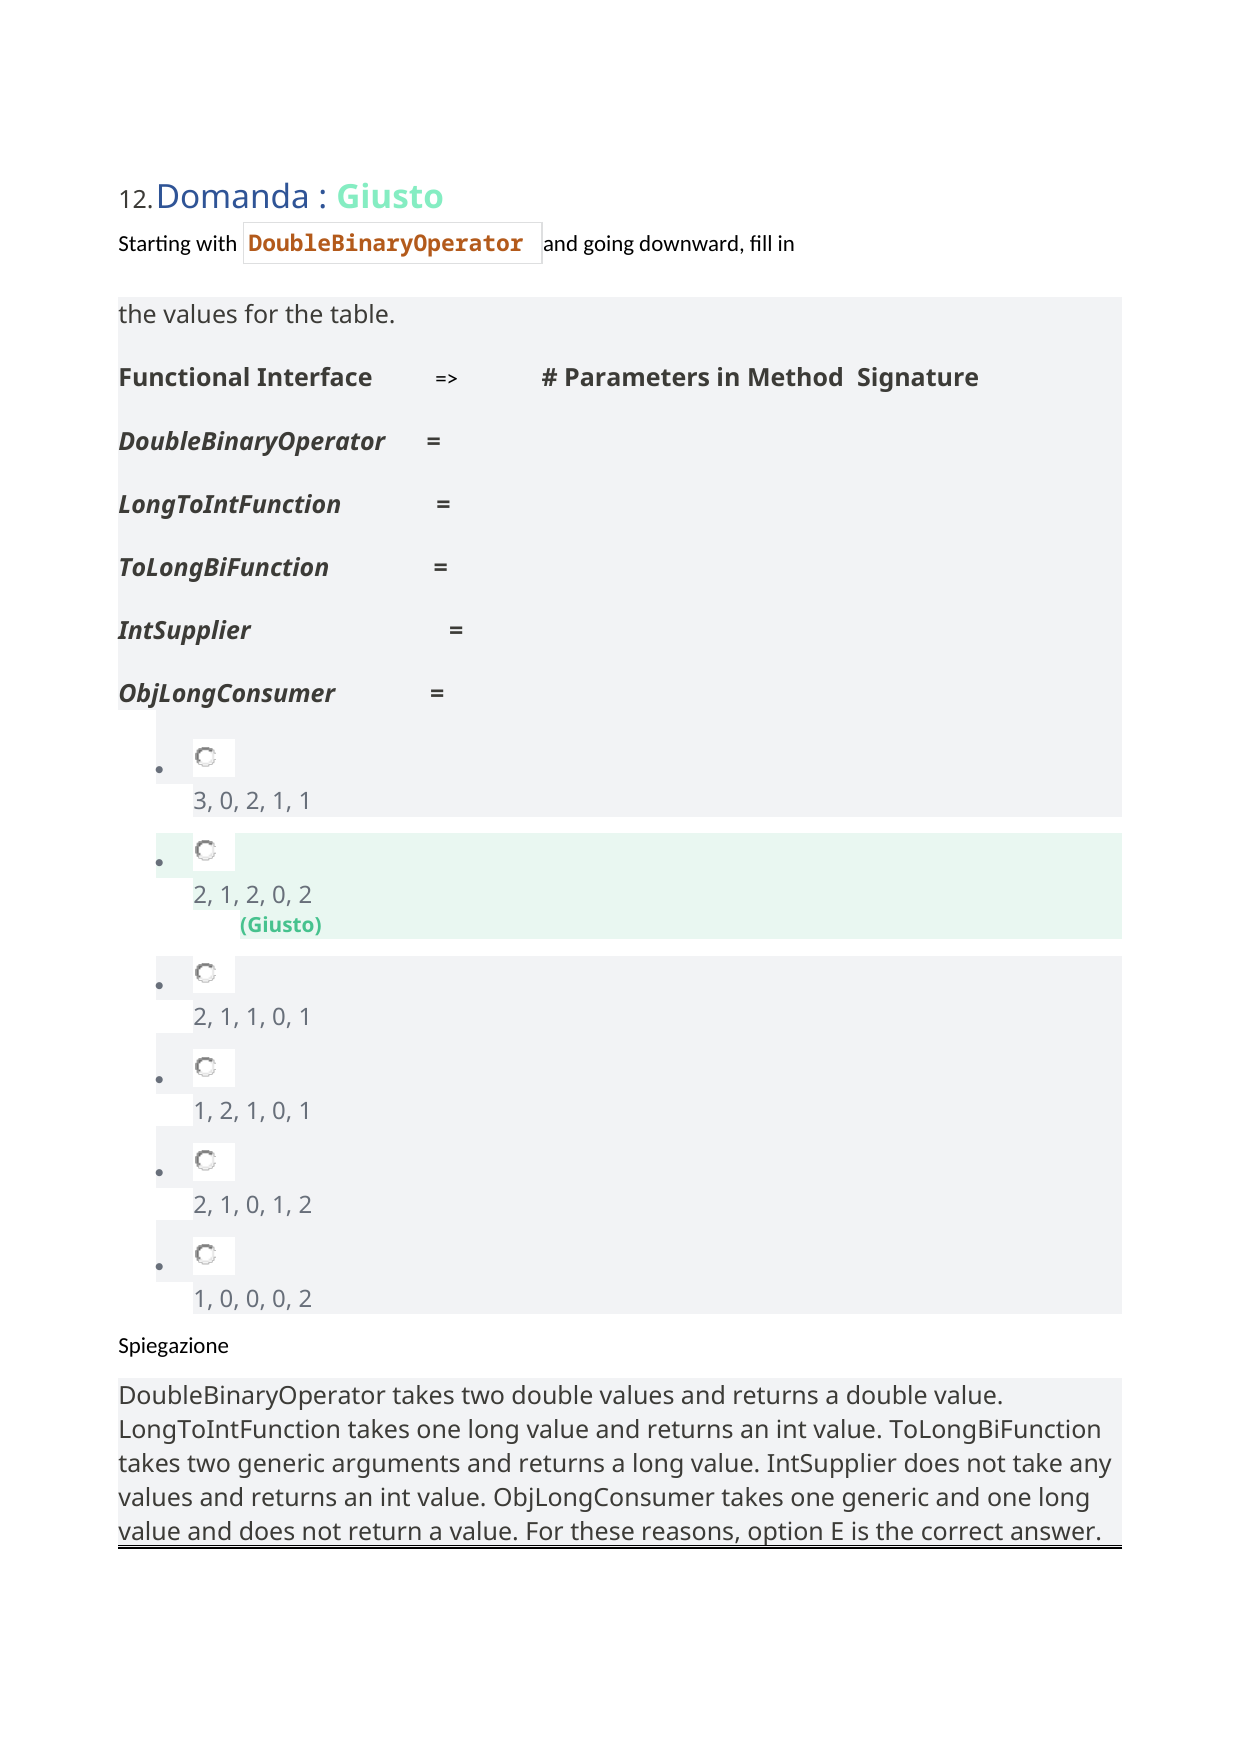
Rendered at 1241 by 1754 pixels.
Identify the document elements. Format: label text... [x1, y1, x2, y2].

text 3, 0, 2, 1, 1 [193, 784, 1122, 817]
text (Giusto) [240, 910, 1122, 939]
text ToLongBiFunction = [118, 550, 1122, 584]
text Functional Interface => # Parameters in Method Signature [118, 360, 1122, 394]
text DoubleBinaryOperator takes two double values and returns a double value. LongToIntFunction takes one long value and returns an int value. ToLongBiFunction takes two generic arguments and returns a long value. IntSupplier does not take any values and returns an int value. ObjLongConsumer takes one generic and one long value and does not return a value. For these reasons, option E is the correct answer. [118, 1378, 1122, 1545]
text Starting with DoubleBinaryOperator and going downward, fill in [118, 222, 243, 264]
text LongToIntFunction = [118, 486, 1122, 521]
text 1, 2, 1, 0, 1 [193, 1094, 1122, 1127]
text Spiegazione [118, 1331, 1122, 1359]
list ​ [156, 833, 1122, 878]
text the values for the table. [118, 297, 1122, 331]
text 2, 1, 0, 1, 2 [193, 1188, 1122, 1220]
text ObjLongConsumer = [118, 676, 1122, 710]
list ​ [156, 739, 1122, 784]
text 2, 1, 1, 0, 1 [193, 1000, 1122, 1033]
text Starting with DoubleBinaryOperator and going downward, fill in [543, 222, 1122, 264]
text IntSupplier = [118, 613, 1122, 647]
text 1, 0, 0, 0, 2 [193, 1282, 1122, 1314]
text 2, 1, 2, 0, 2 [193, 878, 1122, 910]
text DoubleBinaryOperator = [118, 423, 1122, 457]
list ​ [156, 1049, 1122, 1094]
list ​ [156, 1143, 1122, 1188]
list ​ [156, 1237, 1122, 1282]
list ​ [156, 956, 1122, 1000]
subtitle Domanda : Giusto [118, 173, 1122, 218]
